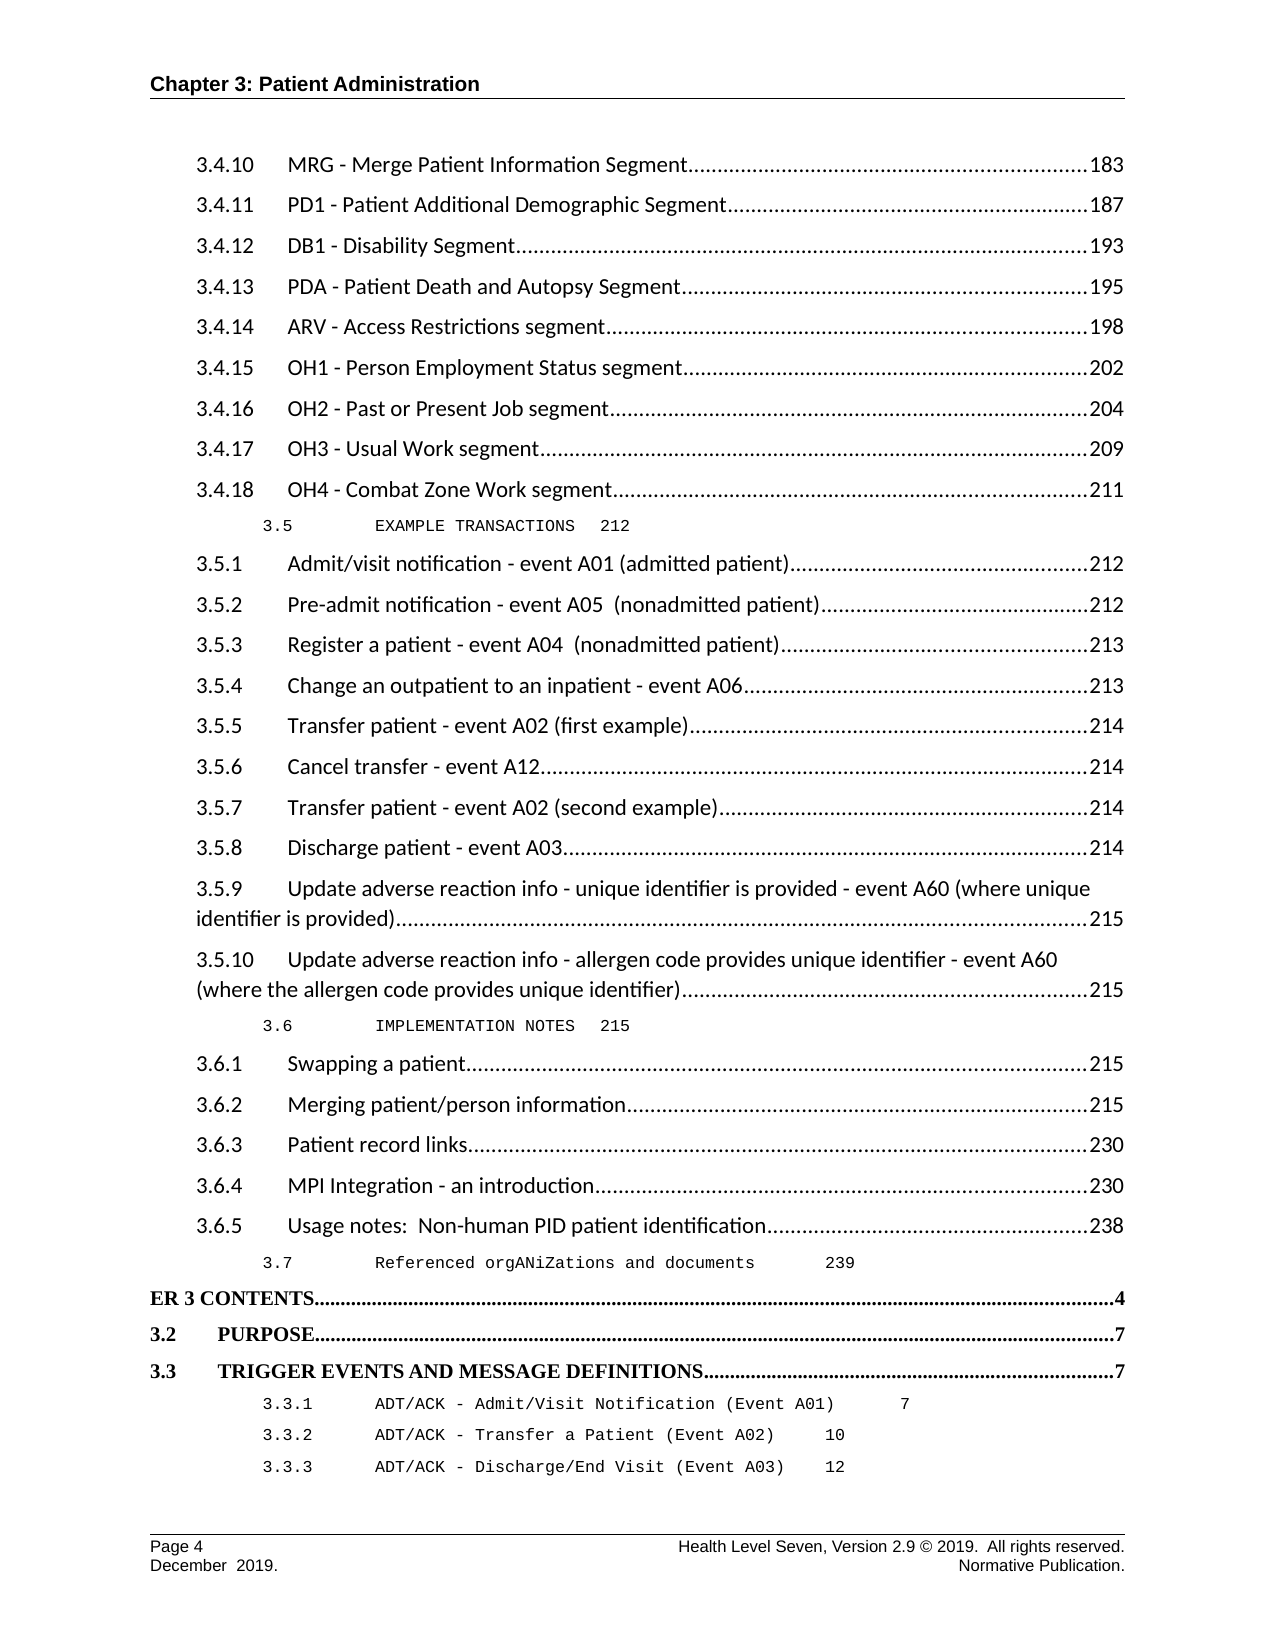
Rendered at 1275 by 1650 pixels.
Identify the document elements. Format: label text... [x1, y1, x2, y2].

text 3.4.10 MRG - Merge Patient Information Segment 183 [196, 150, 1125, 178]
text 3.4.16 OH2 - Past or Present Job segment 204 [196, 394, 1125, 422]
text 3.3.3 ADT/ACK - Discharge/End Visit (Event A03) 12 [262, 1458, 1125, 1477]
text ER 3 CONTENTS 4 [150, 1286, 1125, 1310]
text 3.5.10 Update adverse reaction info - allergen code provides unique identifier - event A60 (where the allergen code provides unique identifier) 215 [196, 945, 1125, 1003]
text 3.5.8 Discharge patient - event A03 214 [196, 833, 1125, 861]
text 3.4.18 OH4 - Combat Zone Work segment 211 [196, 475, 1125, 503]
text 3.6.1 Swapping a patient 215 [196, 1049, 1125, 1077]
text 3.5.1 Admit/visit notification - event A01 (admitted patient) 212 [196, 549, 1125, 577]
text 3.3 Trigger Events and Message Definitions 7 [150, 1359, 1125, 1383]
text 3.4.12 DB1 - Disability Segment 193 [196, 231, 1125, 259]
text 3.5.7 Transfer patient - event A02 (second example) 214 [196, 793, 1125, 821]
text 3.6 IMPLEMENTATION NOTES 215 [262, 1018, 1125, 1037]
text 3.2 PURPOSE 7 [150, 1322, 1125, 1346]
text 3.5.6 Cancel transfer - event A12 214 [196, 752, 1125, 780]
text 3.6.2 Merging patient/person information 215 [196, 1090, 1125, 1118]
text 3.5.5 Transfer patient - event A02 (first example) 214 [196, 712, 1125, 739]
text 3.3.2 ADT/ACK - Transfer a Patient (Event A02) 10 [262, 1427, 1125, 1446]
text 3.5.4 Change an outpatient to an inpatient - event A06 213 [196, 671, 1125, 699]
text 3.5.9 Update adverse reaction info - unique identifier is provided - event A60 (where unique identifier is provided) 215 [196, 874, 1125, 932]
text 3.7 Referenced orgANiZations and documents 239 [262, 1254, 1125, 1273]
text 3.4.11 PD1 - Patient Additional Demographic Segment 187 [196, 191, 1125, 219]
text 3.4.13 PDA - Patient Death and Autopsy Segment 195 [196, 272, 1125, 300]
text 3.4.14 ARV - Access Restrictions segment 198 [196, 312, 1125, 341]
text 3.6.3 Patient record links 230 [196, 1130, 1125, 1158]
text 3.4.17 OH3 - Usual Work segment 209 [196, 434, 1125, 462]
text 3.5 EXAMPLE TRANSACTIONS 212 [262, 518, 1125, 537]
text 3.6.4 MPI Integration - an introduction 230 [196, 1171, 1125, 1199]
text 3.6.5 Usage notes: Non-human PID patient identification 238 [196, 1212, 1125, 1240]
text 3.3.1 ADT/ACK - Admit/Visit Notification (Event A01) 7 [262, 1395, 1125, 1414]
text 3.4.15 OH1 - Person Employment Status segment 202 [196, 353, 1125, 381]
text 3.5.3 Register a patient - event A04 (nonadmitted patient) 213 [196, 630, 1125, 658]
text 3.5.2 Pre-admit notification - event A05 (nonadmitted patient) 212 [196, 590, 1125, 618]
